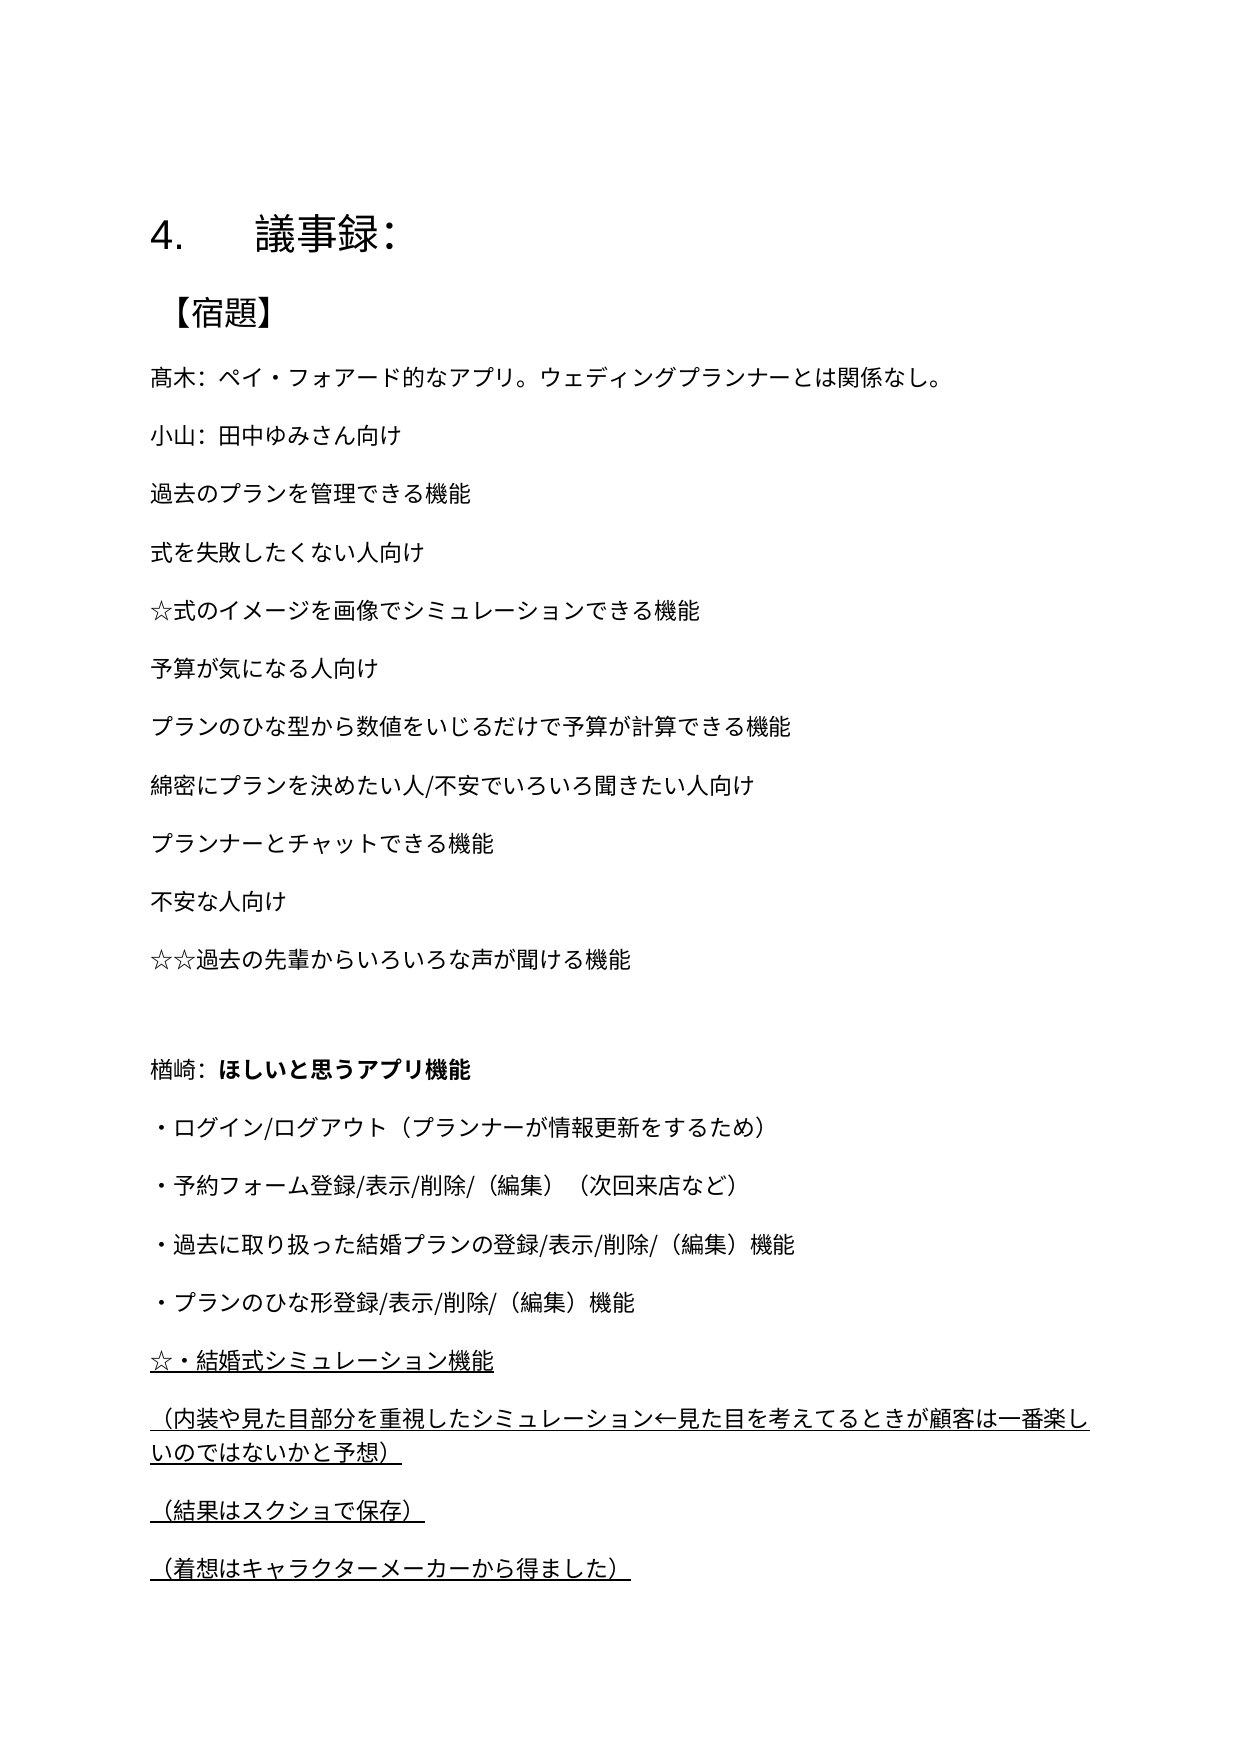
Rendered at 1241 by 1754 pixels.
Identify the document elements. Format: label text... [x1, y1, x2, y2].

text ☆式のイメージを画像でシミュレーションできる機能 [150, 593, 1090, 626]
text 過去のプランを管理できる機能 [150, 476, 1090, 509]
text （内装や見た目部分を重視したシミュレーション←見た目を考えてるときが顧客は一番楽しいのではないかと予想） [150, 1401, 1090, 1430]
text 不安な人向け [150, 884, 1090, 917]
text 予算が気になる人向け [150, 651, 1090, 684]
text プランナーとチャットできる機能 [150, 826, 1090, 859]
text ・予約フォーム登録/表示/削除/（編集）（次回来店など） [150, 1168, 1090, 1201]
text ☆☆過去の先輩からいろいろな声が聞ける機能 [150, 942, 1090, 975]
text 小山：田中ゆみさん向け [150, 418, 1090, 451]
text 楢崎：ほしいと思うアプリ機能 [150, 1052, 1090, 1085]
text （内装や見た目部分を重視したシミュレーション←見た目を考えてるときが顧客は一番楽しいのではないかと予想） [150, 1431, 1090, 1468]
text ・ログイン/ログアウト（プランナーが情報更新をするため） [150, 1110, 1090, 1143]
text （着想はキャラクターメーカーから得ました） [150, 1551, 1090, 1584]
text 髙木：ペイ・フォアード的なアプリ。ウェディングプランナーとは関係なし。 [150, 360, 1090, 393]
text ☆・結婚式シミュレーション機能 [150, 1343, 1090, 1376]
text 綿密にプランを決めたい人/不安でいろいろ聞きたい人向け [150, 767, 1090, 801]
text ・過去に取り扱った結婚プランの登録/表示/削除/（編集）機能 [150, 1226, 1090, 1260]
text 式を失敗したくない人向け [150, 534, 1090, 568]
text （結果はスクショで保存） [150, 1493, 1090, 1526]
text プランのひな型から数値をいじるだけで予算が計算できる機能 [150, 709, 1090, 742]
text ・プランのひな形登録/表示/削除/（編集）機能 [150, 1285, 1090, 1318]
subtitle 4. 議事録： [150, 201, 1090, 262]
subtitle 【宿題】 [150, 287, 1090, 335]
